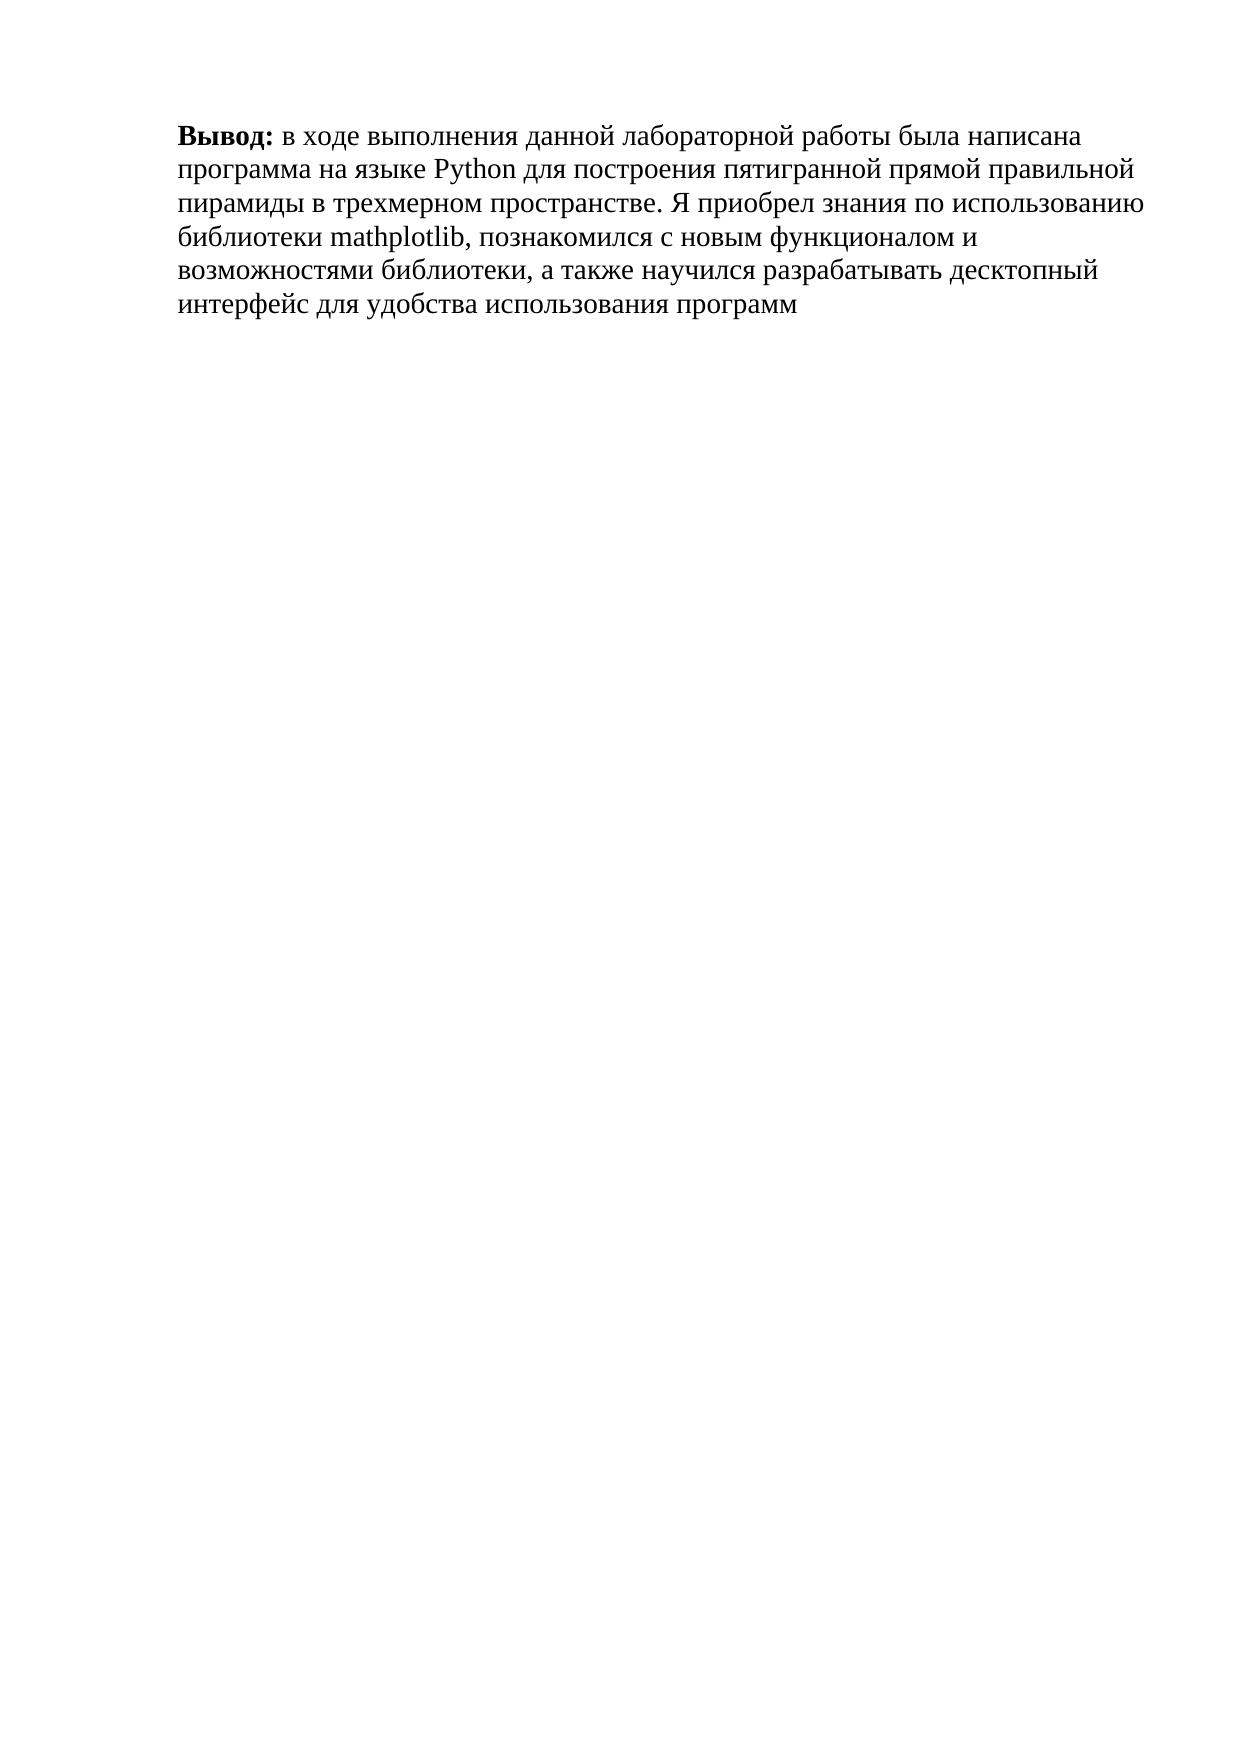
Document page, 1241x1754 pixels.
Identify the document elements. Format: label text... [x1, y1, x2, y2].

text Вывод: в ходе выполнения данной лабораторной работы была написана программа на языке Python для построения пятигранной прямой правильной пирамиды в трехмерном пространстве. Я приобрел знания по использованию библиотеки mathplotlib, познакомился с новым функционалом и возможностями библиотеки, а также научился разрабатывать десктопный интерфейс для удобства использования программ [177, 118, 1152, 319]
